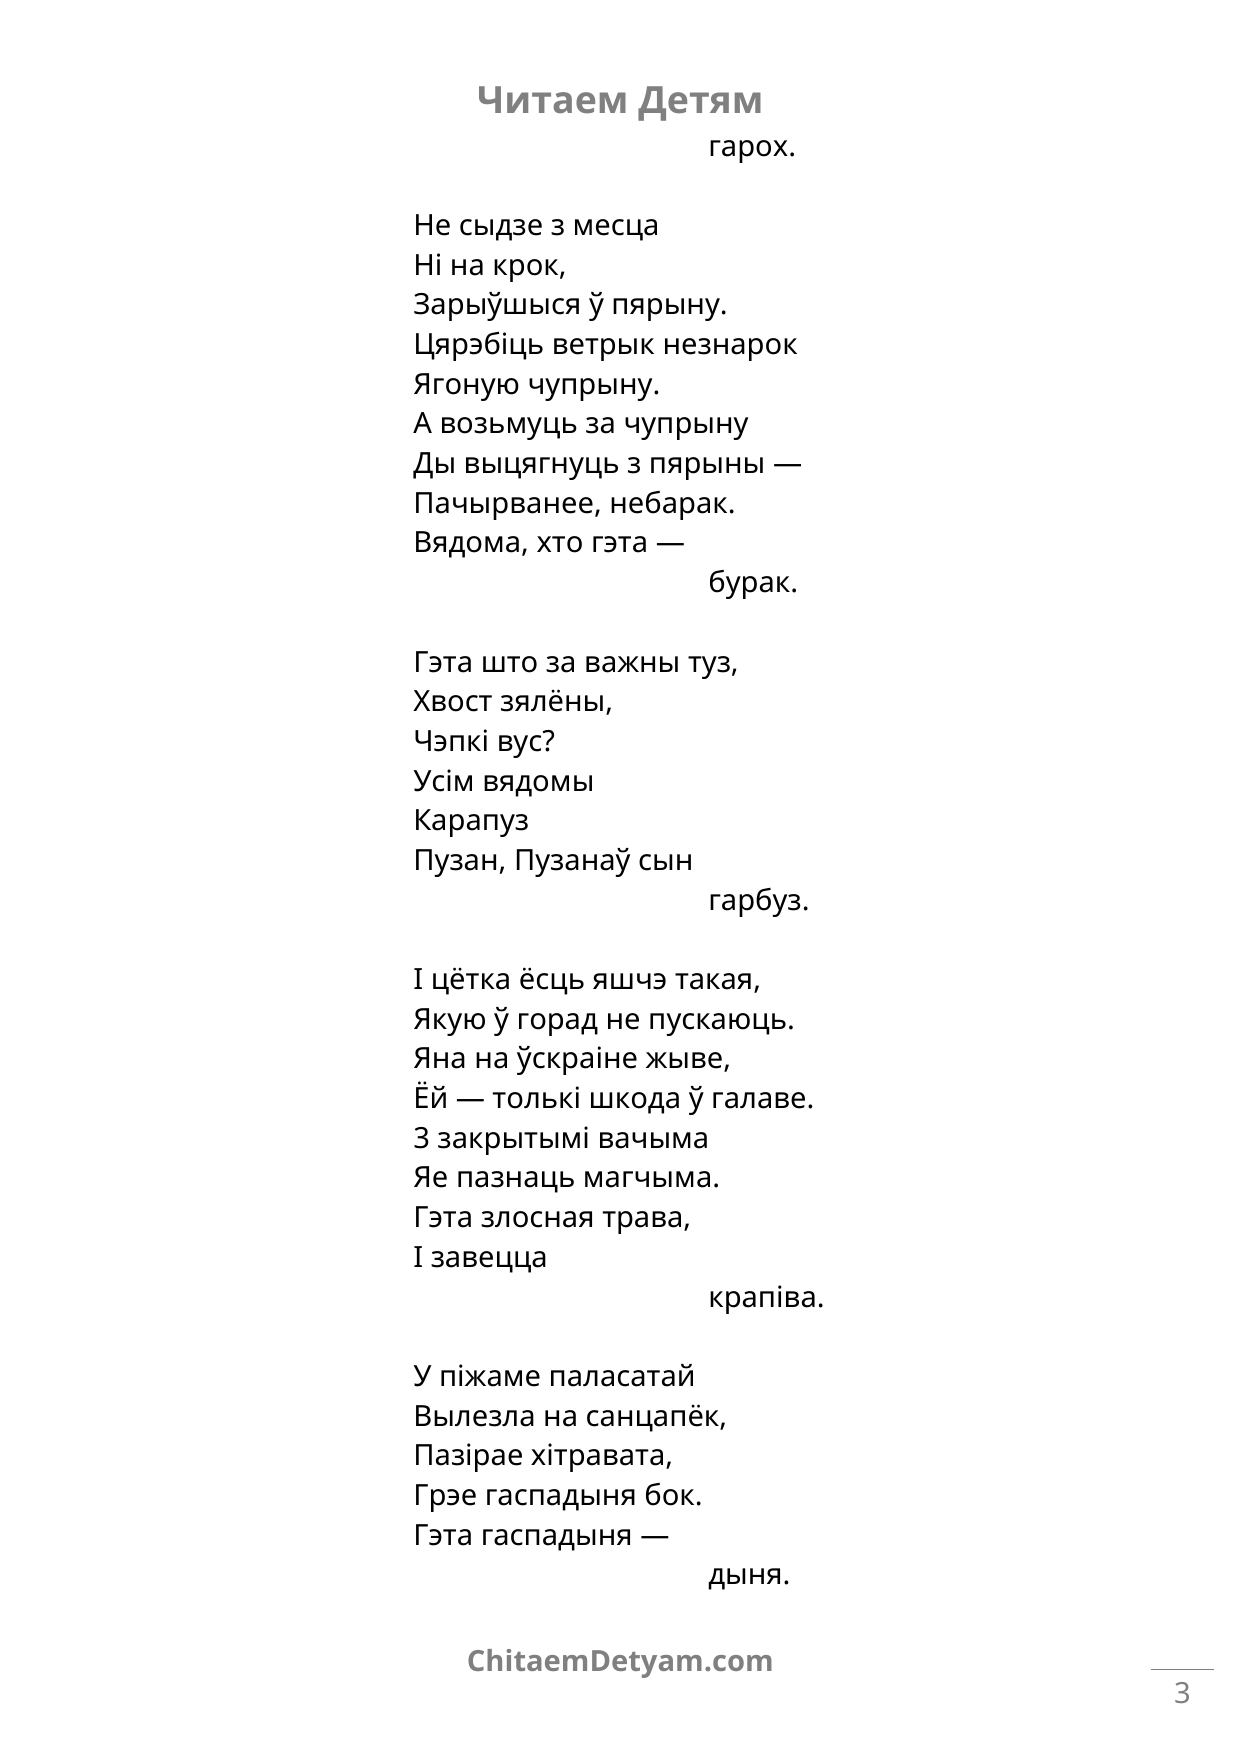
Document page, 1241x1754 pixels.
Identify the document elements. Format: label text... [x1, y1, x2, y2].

text 3 закрытымі вачыма [413, 1117, 1122, 1157]
text I цётка ёсць яшчэ такая, [413, 958, 1122, 998]
text Зарыўшыся ў пярыну. [413, 284, 1122, 323]
text Яна на ўскраіне жыве, [413, 1038, 1122, 1077]
text Не сыдзе з месца [413, 204, 1122, 244]
text I завецца [413, 1236, 1122, 1276]
text Пачырванее, небарак. [413, 482, 1122, 522]
text Ёй — толькі шкода ў галаве. [413, 1077, 1122, 1117]
text Хвост зялёны, [413, 681, 1122, 720]
text Пузан, Пузанаў сын [413, 839, 1122, 879]
text крапіва. [634, 1276, 1122, 1316]
text Вылезла на санцапёк, [413, 1395, 1122, 1434]
text Ягоную чупрыну. [413, 363, 1122, 403]
text гарбуз. [634, 879, 1122, 919]
text Яе пазнаць магчыма. [413, 1157, 1122, 1196]
text гарох. [634, 125, 1122, 164]
text Вядома, хто гэта — [413, 522, 1122, 561]
text бурак. [634, 561, 1122, 601]
text Чэпкі вус? [413, 720, 1122, 760]
text Ды выцягнуць з пярыны — [413, 442, 1122, 482]
text дыня. [634, 1554, 1122, 1593]
text Ні на крок, [413, 244, 1122, 284]
text Цярэбіць ветрык незнарок [413, 323, 1122, 363]
text Карапуз [413, 799, 1122, 839]
text Пазірае хітравата, [413, 1434, 1122, 1474]
text Грэе гаспадыня бок. [413, 1474, 1122, 1514]
text А возьмуць за чупрыну [413, 403, 1122, 442]
text Усім вядомы [413, 760, 1122, 799]
text Якую ў горад не пускаюць. [413, 998, 1122, 1038]
text Гэта што за важны туз, [413, 641, 1122, 681]
text У піжаме паласатай [413, 1355, 1122, 1395]
text Гэта гаспадыня — [413, 1514, 1122, 1554]
text Гэта злосная трава, [413, 1196, 1122, 1236]
